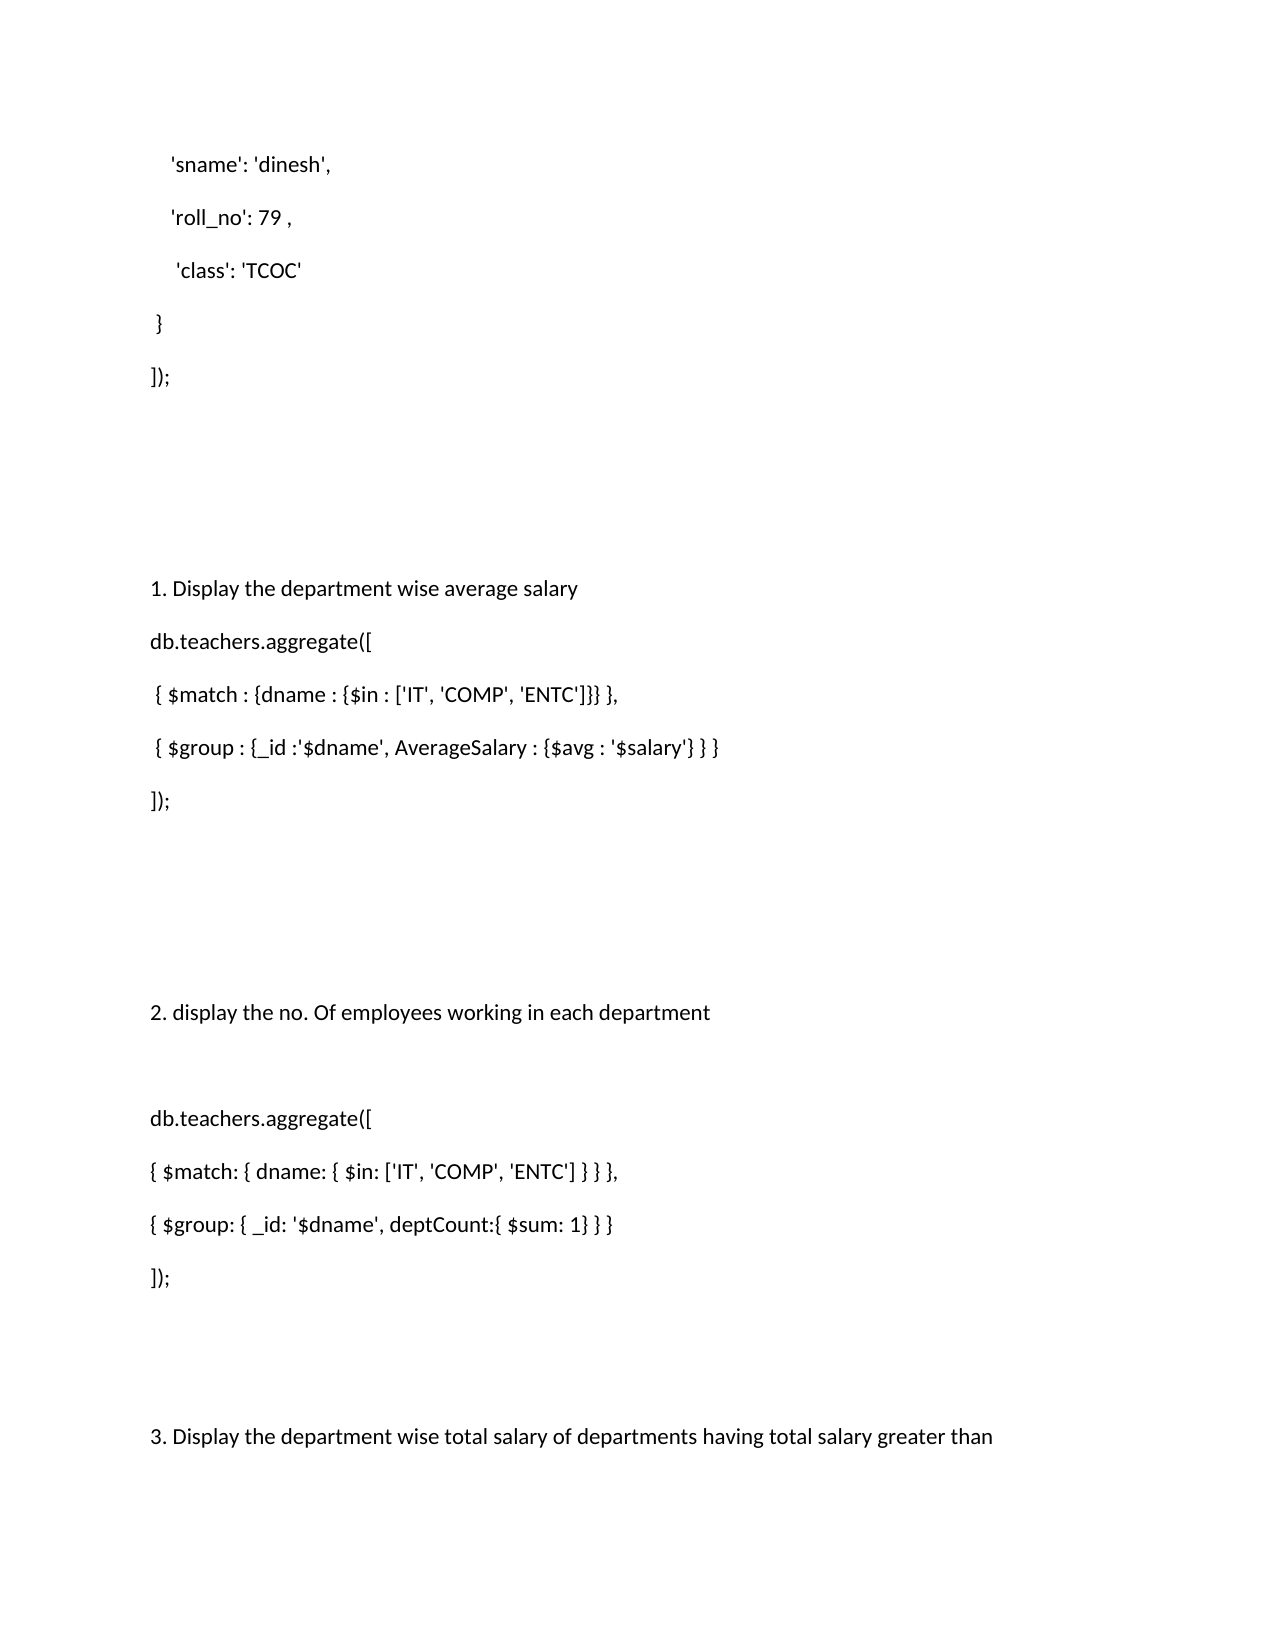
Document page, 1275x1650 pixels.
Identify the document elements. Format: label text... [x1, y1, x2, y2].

text ]); [150, 362, 1125, 390]
text ]); [150, 786, 1125, 814]
text 'class': 'TCOC' [150, 256, 1125, 284]
text 'sname': 'dinesh', [150, 150, 1125, 178]
text 'roll_no': 79 , [150, 203, 1125, 231]
text { $match : {dname : {$in : ['IT', 'COMP', 'ENTC']}} }, [150, 680, 1125, 708]
text { $group : {_id :'$dname', AverageSalary : {$avg : '$salary'} } } [150, 733, 1125, 761]
text 3. Display the department wise total salary of departments having total salary greater than [150, 1422, 1125, 1451]
text { $match: { dname: { $in: ['IT', 'COMP', 'ENTC'] } } }, [150, 1157, 1125, 1185]
text } [150, 309, 1125, 337]
text { $group: { _id: '$dname', deptCount:{ $sum: 1} } } [150, 1210, 1125, 1238]
text db.teachers.aggregate([ [150, 1104, 1125, 1132]
text ]); [150, 1263, 1125, 1291]
text 2. display the no. Of employees working in each department [150, 998, 1125, 1026]
text 1. Display the department wise average salary [150, 574, 1125, 602]
text db.teachers.aggregate([ [150, 627, 1125, 655]
